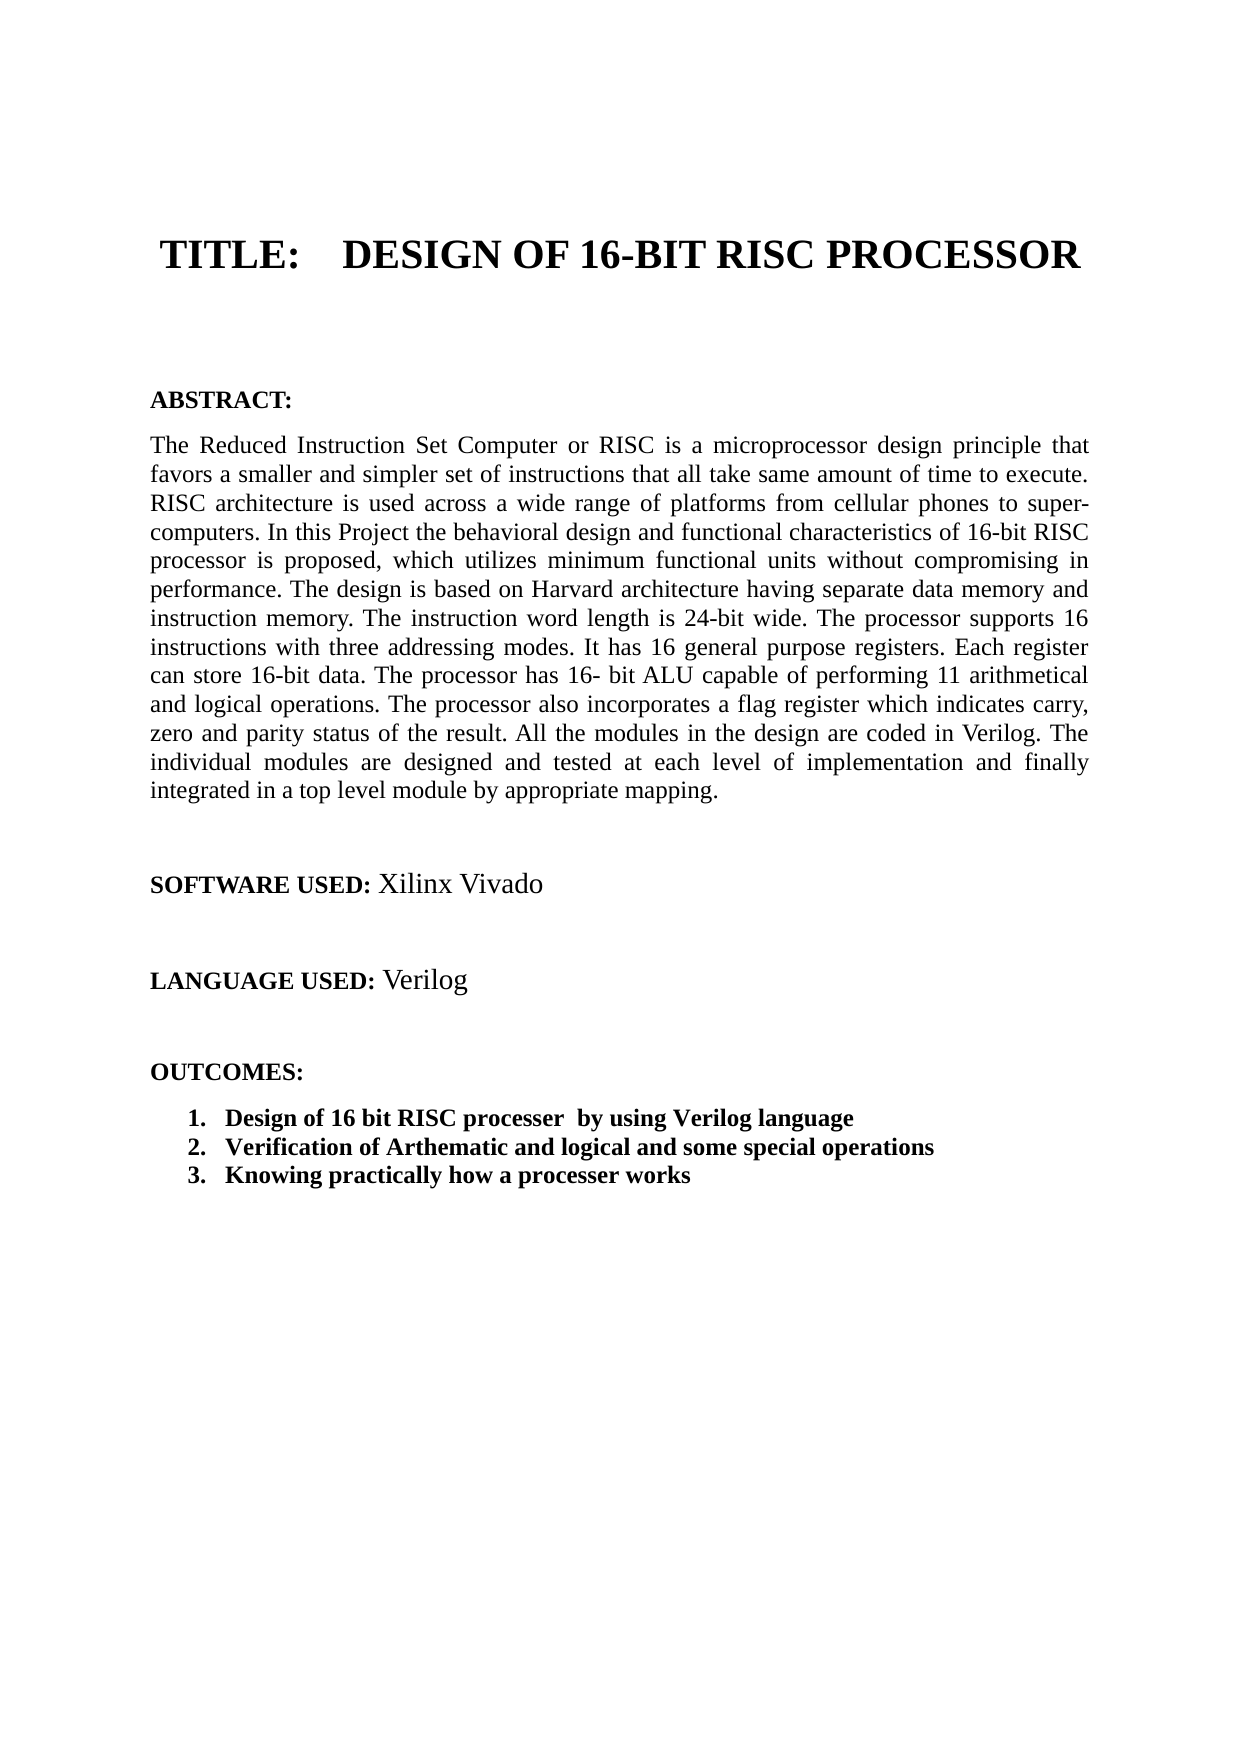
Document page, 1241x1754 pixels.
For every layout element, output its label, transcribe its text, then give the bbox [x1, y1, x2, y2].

list Knowing practically how a processer works [187, 1160, 1090, 1189]
text OUTCOMES: [150, 1057, 1090, 1086]
text SOFTWARE USED: Xilinx Vivado [150, 866, 1090, 900]
text LANGUAGE USED: Verilog [150, 962, 1090, 995]
text The Reduced Instruction Set Computer or RISC is a microprocessor design principle that favors a smaller and simpler set of instructions that all take same amount of time to execute. RISC architecture is used across a wide range of platforms from cellular phones to super-computers. In this Project the behavioral design and functional characteristics of 16-bit RISC processor is proposed, which utilizes minimum functional units without compromising in performance. The design is based on Harvard architecture having separate data memory and instruction memory. The instruction word length is 24-bit wide. The processor supports 16 instructions with three addressing modes. It has 16 general purpose registers. Each register can store 16-bit data. The processor has 16- bit ALU capable of performing 11 arithmetical and logical operations. The processor also incorporates a flag register which indicates carry, zero and parity status of the result. All the modules in the design are coded in Verilog. The individual modules are designed and tested at each level of implementation and finally integrated in a top level module by appropriate mapping. [150, 430, 1090, 804]
text ABSTRACT: [150, 385, 1090, 414]
list Verification of Arthematic and logical and some special operations [187, 1132, 1090, 1160]
list Design of 16 bit RISC processer by using Verilog language [187, 1103, 1090, 1132]
text TITLE: DESIGN OF 16-BIT RISC PROCESSOR [150, 229, 1090, 277]
